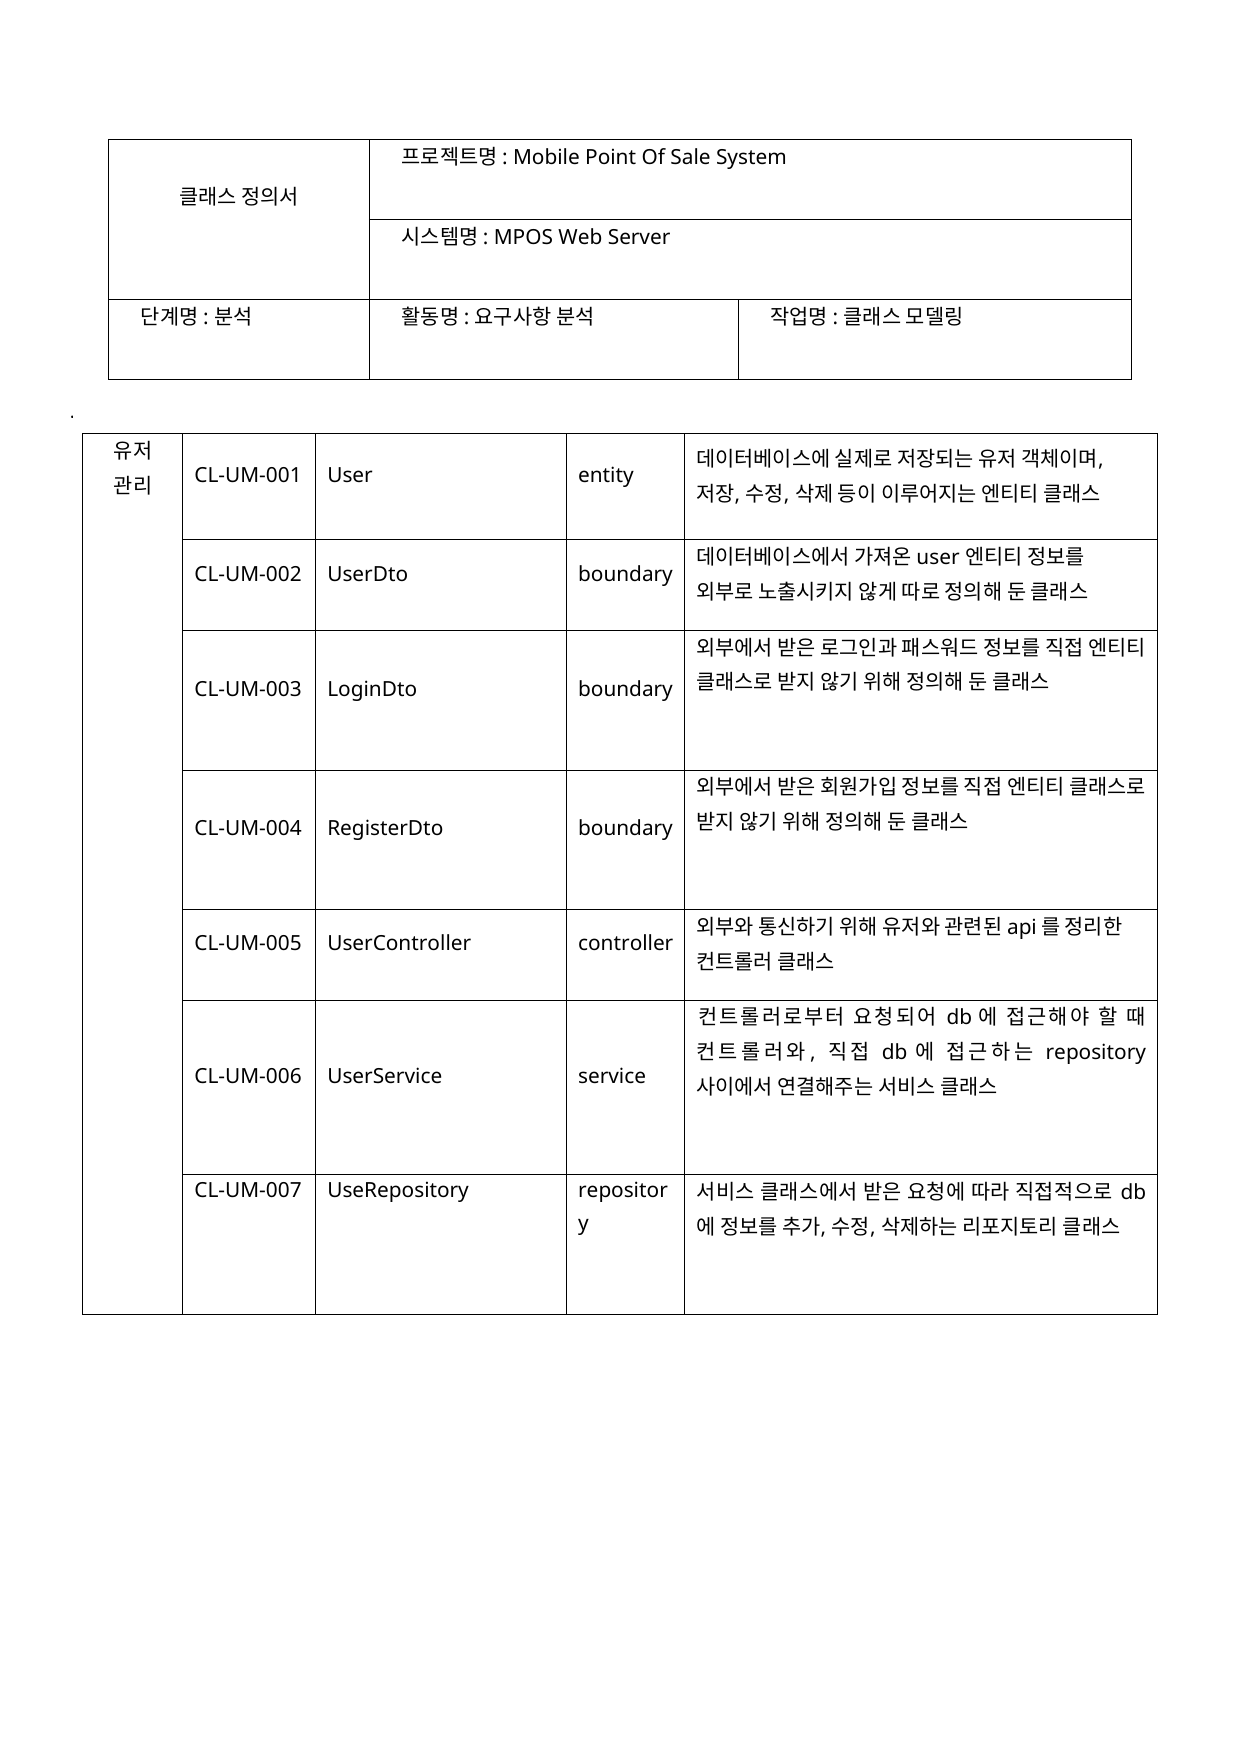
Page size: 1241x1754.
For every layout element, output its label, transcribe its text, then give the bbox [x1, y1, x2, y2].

table_cell entity [567, 434, 684, 539]
table_cell boundary [567, 631, 684, 769]
table_cell [685, 1175, 1157, 1314]
table_cell [685, 540, 1157, 630]
table_cell CL-UM-004 [183, 771, 315, 909]
table_cell CL-UM-006 [183, 1001, 315, 1174]
table_cell 유저 관리 [83, 434, 182, 1314]
table_cell CL-UM-003 [183, 631, 315, 769]
table_cell LoginDto [316, 631, 566, 769]
table_cell boundary [567, 540, 684, 630]
table_cell CL-UM-002 [183, 540, 315, 630]
table_cell controller [567, 910, 684, 999]
table_cell boundary [567, 771, 684, 909]
table_cell [685, 1001, 1157, 1174]
table_cell User [316, 434, 566, 539]
table_cell [685, 771, 1157, 909]
table_cell CL-UM-005 [183, 910, 315, 999]
table_cell [685, 910, 1157, 999]
table_cell UserController [316, 910, 566, 999]
table_cell UseRepository [316, 1175, 566, 1314]
table_cell repository [567, 1175, 684, 1314]
table_cell CL-UM-007 [183, 1175, 315, 1314]
table_cell UserService [316, 1001, 566, 1174]
table_cell [685, 631, 1157, 769]
table_cell service [567, 1001, 684, 1174]
table_cell CL-UM-001 [183, 434, 315, 539]
table_cell UserDto [316, 540, 566, 630]
table_cell RegisterDto [316, 771, 566, 909]
table_cell [685, 434, 1157, 539]
